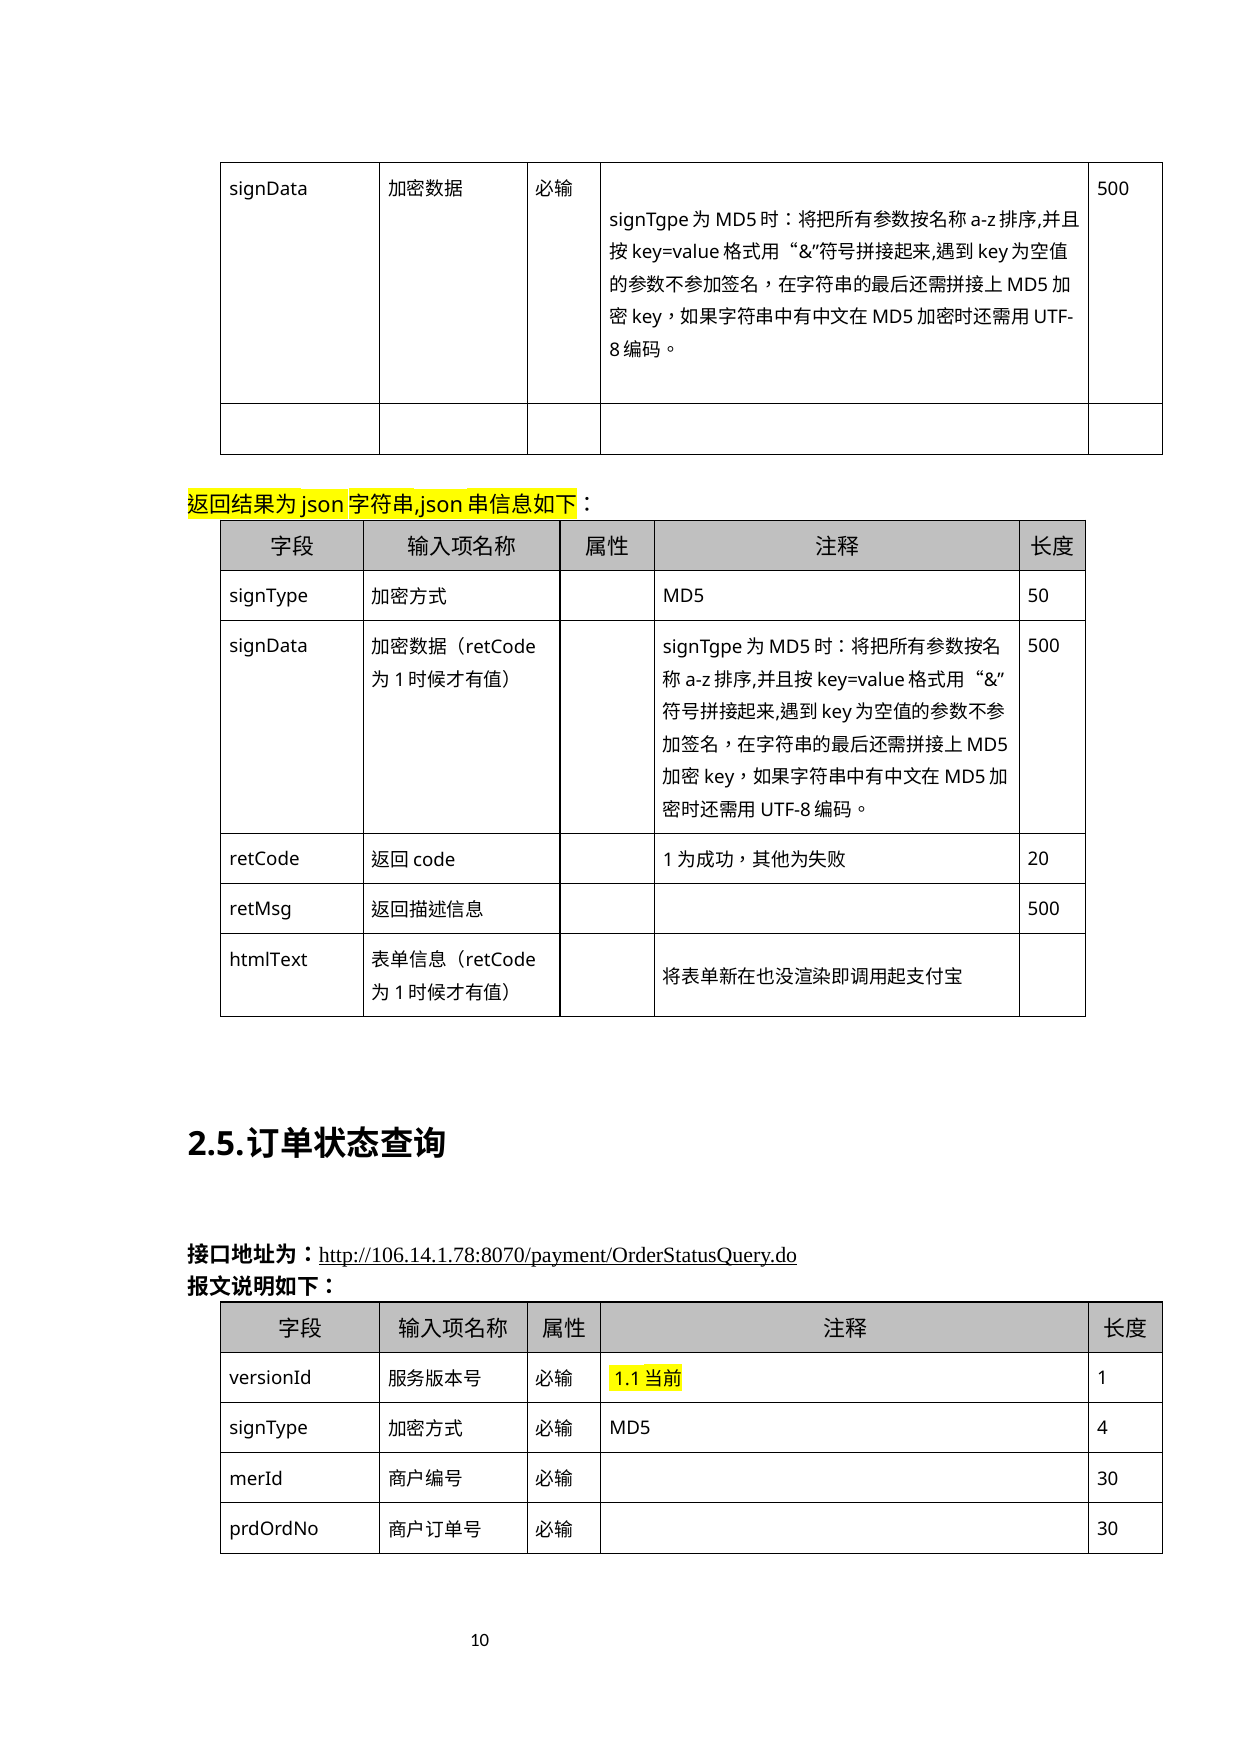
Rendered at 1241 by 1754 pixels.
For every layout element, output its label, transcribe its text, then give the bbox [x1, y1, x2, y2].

table_cell 30 [1089, 1503, 1162, 1552]
table_cell [561, 834, 654, 883]
table_header 属性 [561, 521, 654, 570]
table_cell 加密方式 [380, 1403, 527, 1452]
table_cell [221, 404, 379, 453]
table_cell 20 [1020, 834, 1085, 883]
text 返回结果为json字符串,json串信息如下： [187, 487, 1053, 519]
table_cell 加密方式 [364, 571, 559, 620]
table_cell [1089, 404, 1162, 453]
table_cell 1为成功，其他为失败 [655, 834, 1019, 883]
table_cell [528, 404, 600, 453]
table_header 属性 [528, 1303, 600, 1352]
table_cell [561, 621, 654, 833]
table_cell 30 [1089, 1453, 1162, 1502]
table_cell MD5 [601, 1403, 1088, 1452]
table_cell [561, 884, 654, 933]
table_header 长度 [1089, 1303, 1162, 1352]
table_cell 将表单新在也没渲染即调用起支付宝 [655, 934, 1019, 1016]
table_header 输入项名称 [364, 521, 559, 570]
table_cell 返回code [364, 834, 559, 883]
table_cell 加密数据（retCode为1时候才有值） [364, 621, 559, 833]
table_cell retCode [221, 834, 363, 883]
table_cell prdOrdNo [221, 1503, 379, 1552]
table_cell htmlText [221, 934, 363, 1016]
table_cell 返回描述信息 [364, 884, 559, 933]
table_cell [601, 1503, 1088, 1552]
table_cell 1.1当前 [601, 1353, 1088, 1402]
table_cell 500 [1020, 884, 1085, 933]
table_cell 4 [1089, 1403, 1162, 1452]
table_cell [601, 1453, 1088, 1502]
table_cell MD5 [655, 571, 1019, 620]
text 报文说明如下： [187, 1269, 1053, 1301]
table_cell 1 [1089, 1353, 1162, 1402]
subtitle 订单状态查询 [187, 1109, 1053, 1174]
table_cell versionId [221, 1353, 379, 1402]
table_cell 商户订单号 [380, 1503, 527, 1552]
table_header 长度 [1020, 521, 1085, 570]
table_cell signType [221, 1403, 379, 1452]
table_header 注释 [655, 521, 1019, 570]
table_cell [561, 571, 654, 620]
table_cell 加密数据 [380, 163, 527, 403]
table_cell 表单信息（retCode为1时候才有值） [364, 934, 559, 1016]
table_cell 500 [1089, 163, 1162, 403]
table_cell [380, 404, 527, 453]
text 接口地址为：http://106.14.1.78:8070/payment/OrderStatusQuery.do [187, 1236, 1053, 1269]
table_header 字段 [221, 521, 363, 570]
table_cell [655, 884, 1019, 933]
table_cell 必输 [528, 163, 600, 403]
table_cell 必输 [528, 1353, 600, 1402]
table_cell signType [221, 571, 363, 620]
table_cell 必输 [528, 1503, 600, 1552]
table_header 注释 [601, 1303, 1088, 1352]
table_header 输入项名称 [380, 1303, 527, 1352]
table_cell [561, 934, 654, 1016]
table_cell 500 [1020, 621, 1085, 833]
table_cell 必输 [528, 1403, 600, 1452]
table_cell 必输 [528, 1453, 600, 1502]
table_cell [1020, 934, 1085, 1016]
table_cell signTgpe为MD5时：将把所有参数按名称a-z排序,并且按key=value格式用“&”符号拼接起来,遇到key为空值的参数不参加签名，在字符串的最后还需拼接上MD5加密key，如果字符串中有中文在MD5加密时还需用UTF-8编码。 [655, 621, 1019, 833]
table_cell [601, 404, 1088, 453]
table_header 字段 [221, 1303, 379, 1352]
table_cell 50 [1020, 571, 1085, 620]
table_cell merId [221, 1453, 379, 1502]
table_cell signData [221, 621, 363, 833]
table_cell 服务版本号 [380, 1353, 527, 1402]
table_cell signTgpe为MD5时：将把所有参数按名称a-z排序,并且按key=value格式用“&”符号拼接起来,遇到key为空值的参数不参加签名，在字符串的最后还需拼接上MD5加密key，如果字符串中有中文在MD5加密时还需用UTF-8编码。 [601, 163, 1088, 403]
table_cell 商户编号 [380, 1453, 527, 1502]
table_cell retMsg [221, 884, 363, 933]
table_cell signData [221, 163, 379, 403]
